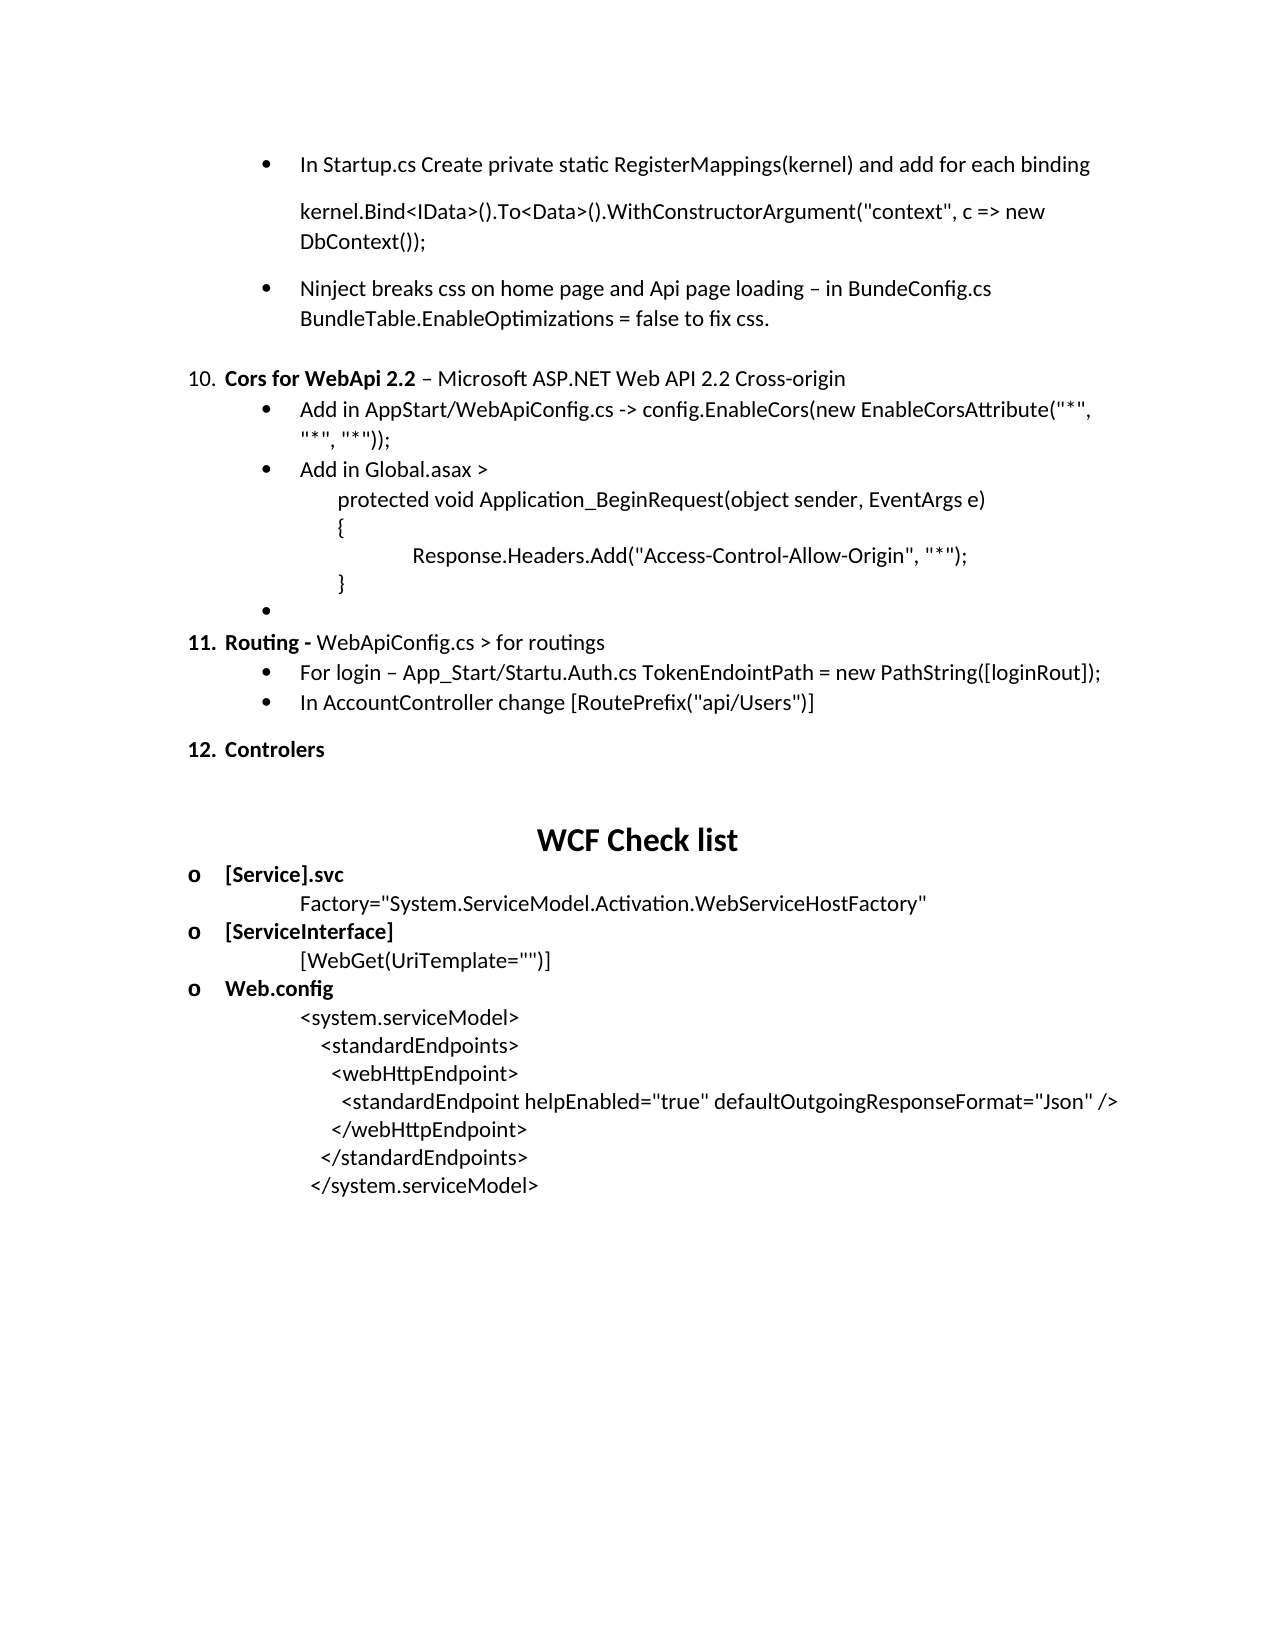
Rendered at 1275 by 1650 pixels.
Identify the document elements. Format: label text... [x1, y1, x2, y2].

text [WebGet(UriTemplate="")] [225, 946, 1125, 974]
text { [337, 513, 1125, 541]
text </standardEndpoints> [300, 1143, 1125, 1171]
list For login – App_Start/Startu.Auth.cs TokenEndointPath = new PathString([loginRout]); [262, 658, 1125, 686]
list Add in AppStart/WebApiConfig.cs -> config.EnableCors(new EnableCorsAttribute("*", "*", "*")); [262, 395, 1125, 453]
text WCF Check list [150, 819, 1125, 860]
list Add in Global.asax > [262, 455, 1125, 483]
text <system.serviceModel> [300, 1003, 1125, 1031]
text <standardEndpoints> [300, 1031, 1125, 1059]
text protected void Application_BeginRequest(object sender, EventArgs e) [337, 485, 1125, 513]
text } [337, 569, 1125, 597]
list Routing - WebApiConfig.cs > for routings [187, 628, 1125, 656]
text Factory="System.ServiceModel.Activation.WebServiceHostFactory" [225, 889, 1125, 917]
text <standardEndpoint helpEnabled="true" defaultOutgoingResponseFormat="Json" /> [300, 1087, 1125, 1115]
text </webHttpEndpoint> [300, 1115, 1125, 1143]
list Controlers [187, 735, 1125, 763]
list Ninject breaks css on home page and Api page loading – in BundeConfig.cs BundleTable.EnableOptimizations = false to fix css. [262, 274, 1125, 332]
list Web.config [187, 974, 1125, 1003]
text Response.Headers.Add("Access-Control-Allow-Origin", "*"); [337, 541, 1125, 569]
text </system.serviceModel> [300, 1171, 1125, 1199]
list [ServiceInterface] [187, 917, 1125, 946]
list Cors for WebApi 2.2 – Microsoft ASP.NET Web API 2.2 Cross-origin [187, 364, 1125, 393]
text kernel.Bind<IData>().To<Data>().WithConstructorArgument("context", c => new DbContext()); [300, 197, 1125, 255]
list In Startup.cs Create private static RegisterMappings(kernel) and add for each binding [262, 150, 1125, 178]
list [Service].svc [187, 860, 1125, 889]
text <webHttpEndpoint> [300, 1059, 1125, 1087]
list In AccountController change [RoutePrefix("api/Users")] [262, 688, 1125, 716]
